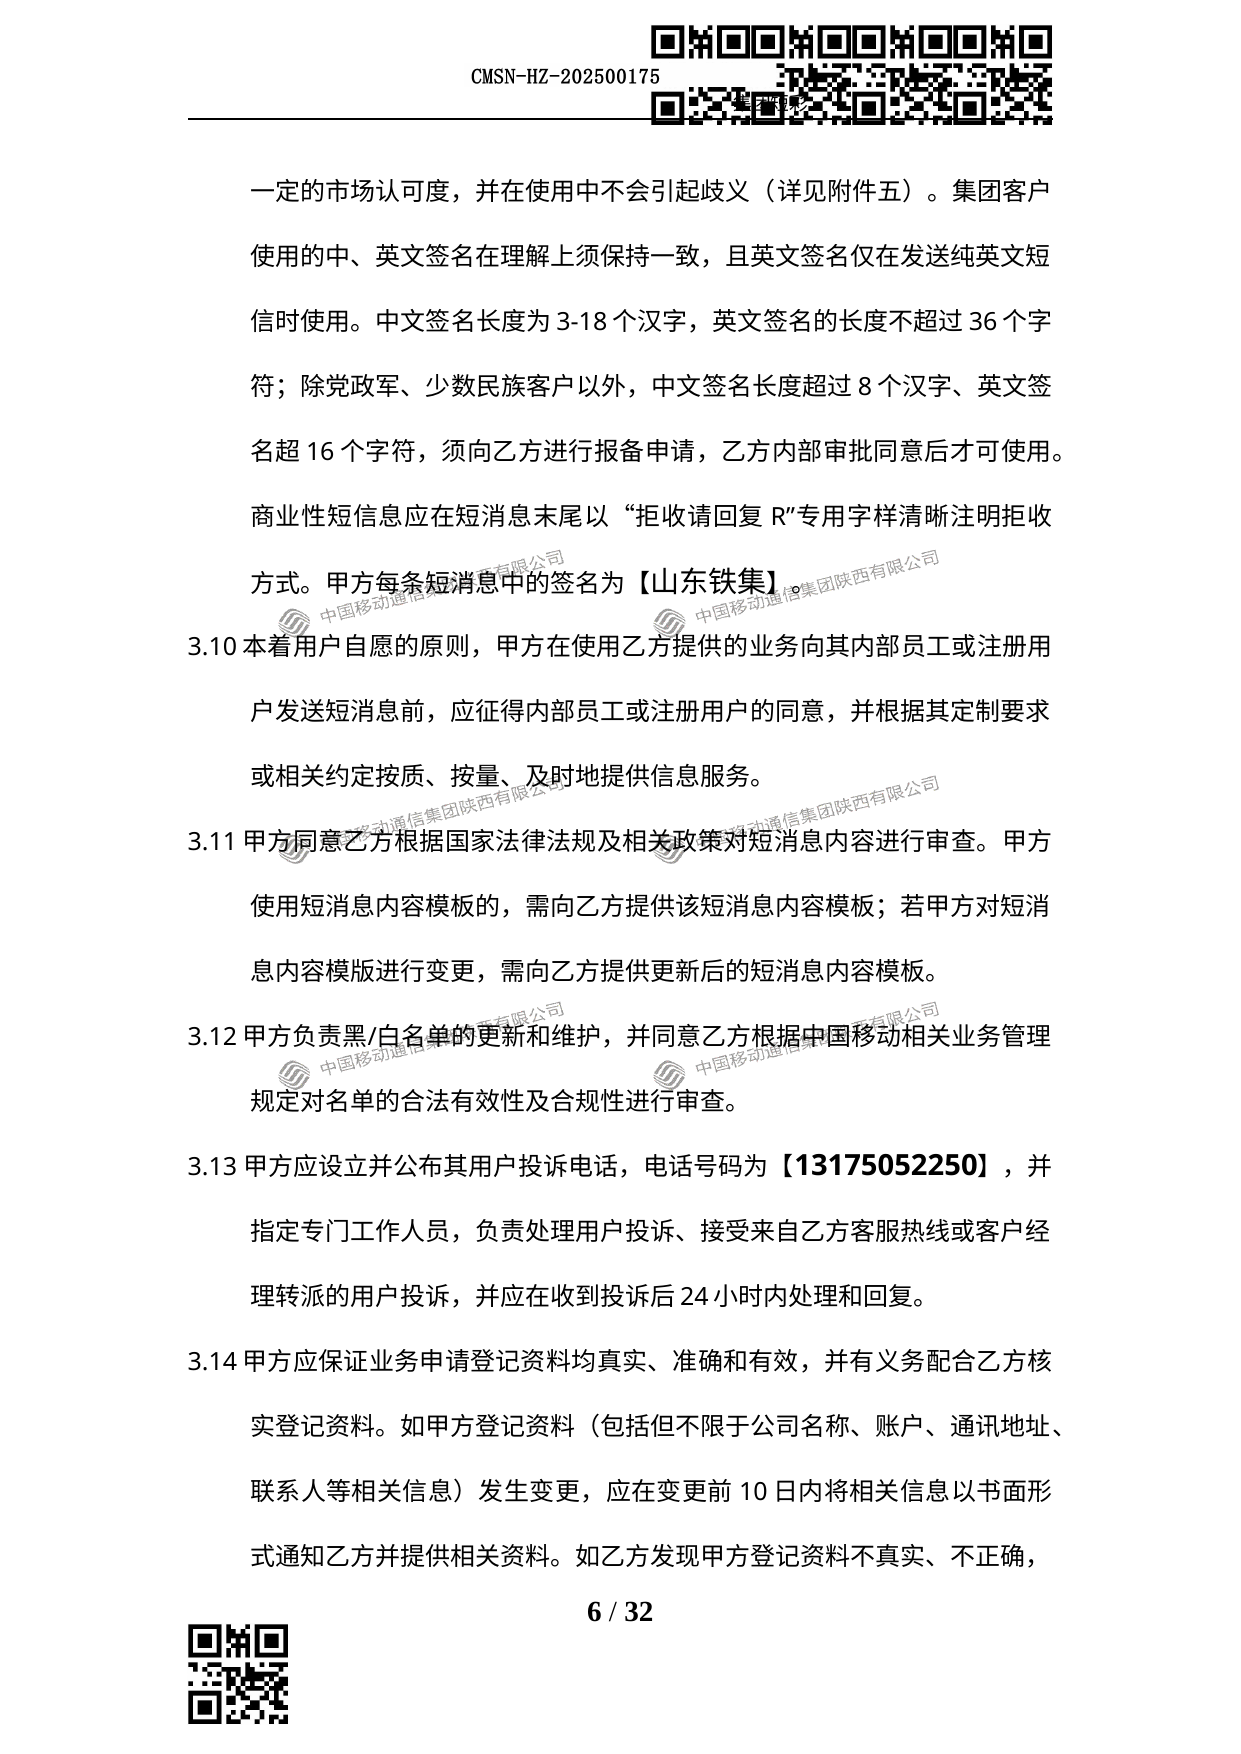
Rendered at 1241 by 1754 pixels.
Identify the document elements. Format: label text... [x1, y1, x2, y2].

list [187, 1327, 1053, 1587]
list 3.10本着用户自愿的原则，甲方在使用乙方提供的业务向其内部员工或注册用户发送短消息前，应征得内部员工或注册用户的同意，并根据其定制要求或相关约定按质、按量、及时地提供信息服务。 [187, 612, 1053, 807]
picture [463, 24, 1053, 118]
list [187, 157, 1053, 612]
picture [187, 1623, 288, 1725]
picture [650, 120, 1053, 126]
list 3.12甲方负责黑/白名单的更新和维护，并同意乙方根据中国移动相关业务管理规定对名单的合法有效性及合规性进行审查。 [187, 1002, 1053, 1132]
list 3.13 甲方应设立并公布其用户投诉电话，电话号码为【13175052250】，并指定专门工作人员，负责处理用户投诉、接受来自乙方客服热线或客户经理转派的用户投诉，并应在收到投诉后24小时内处理和回复。 [187, 1132, 1053, 1327]
list 3.11甲方同意乙方根据国家法律法规及相关政策对短消息内容进行审查。甲方使用短消息内容模板的，需向乙方提供该短消息内容模板；若甲方对短消息内容模版进行变更，需向乙方提供更新后的短消息内容模板。 [187, 807, 1053, 1002]
